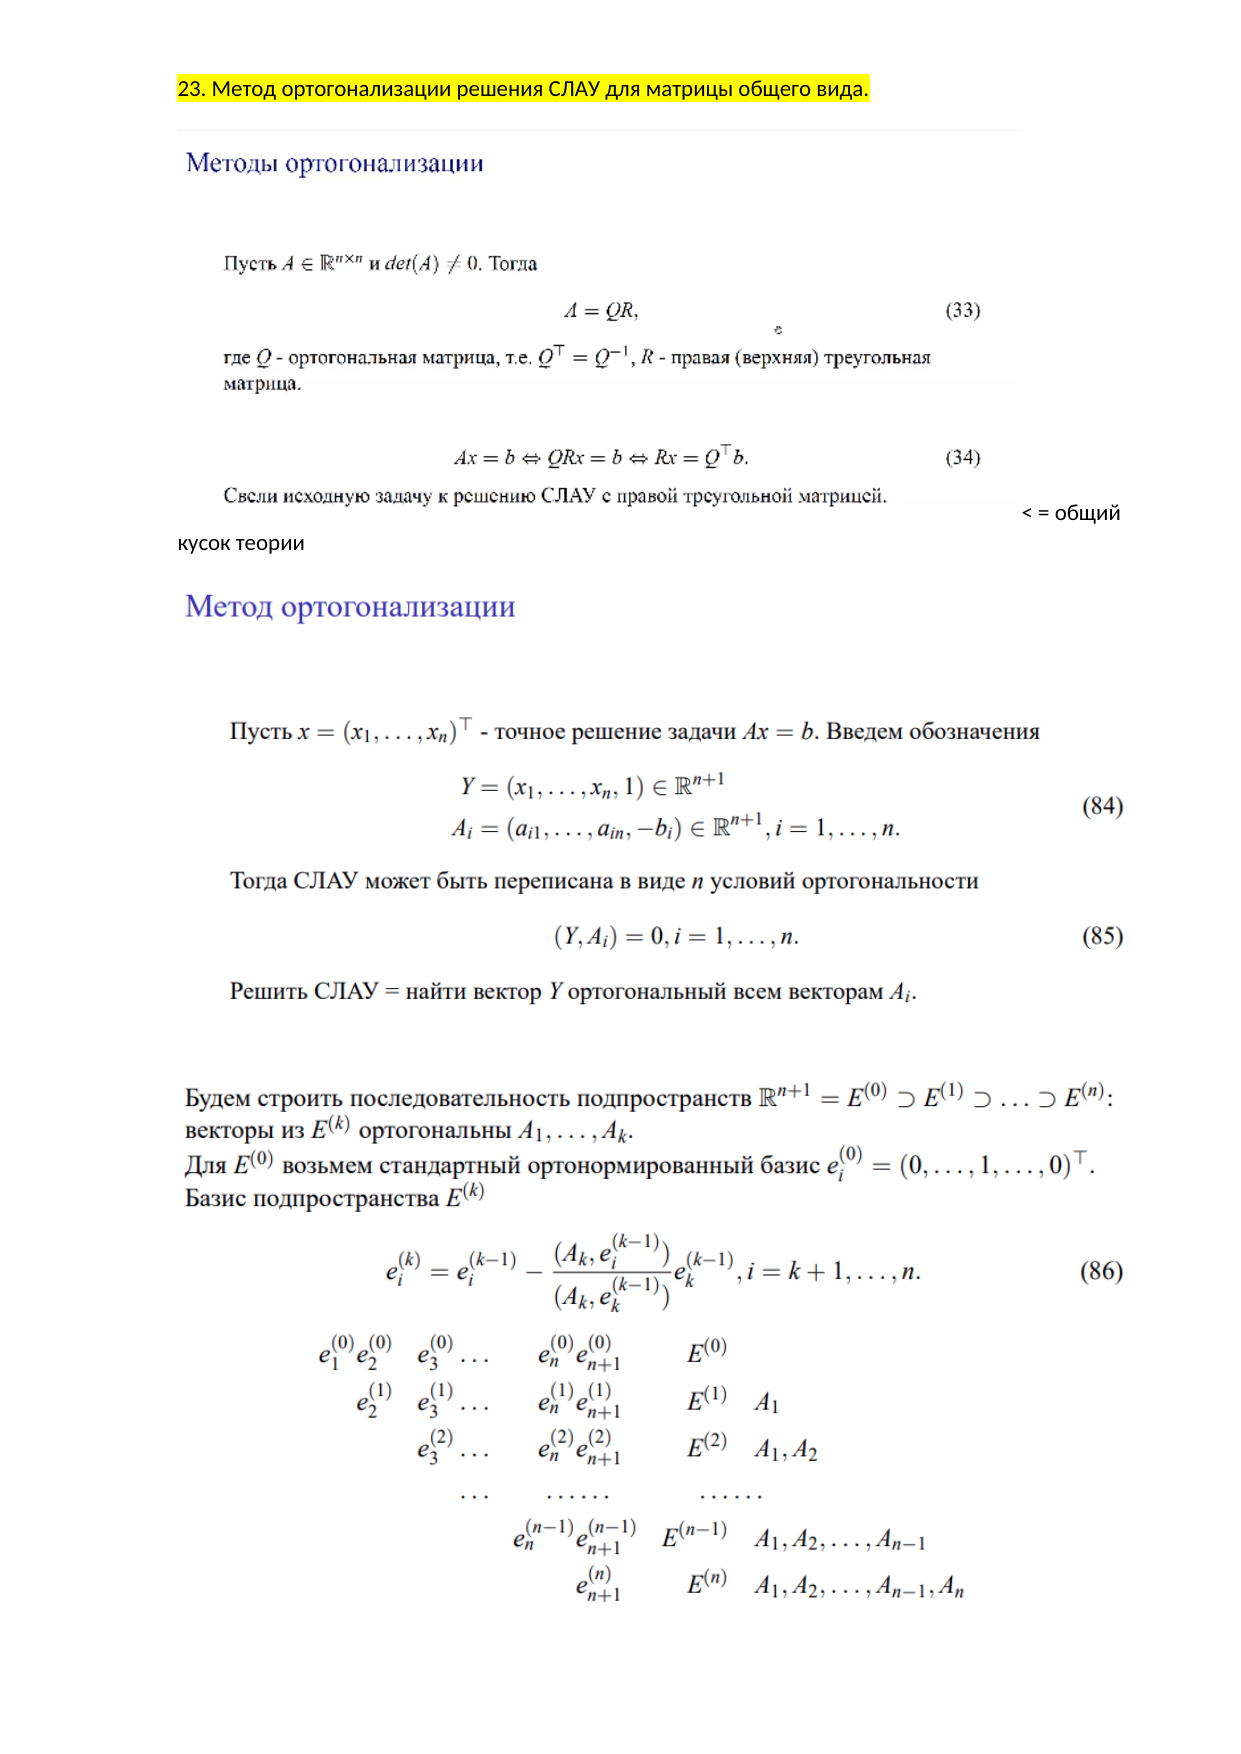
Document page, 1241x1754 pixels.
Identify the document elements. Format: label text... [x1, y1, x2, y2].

picture [180, 583, 1155, 1013]
picture [177, 129, 1022, 520]
picture [178, 1080, 1153, 1602]
